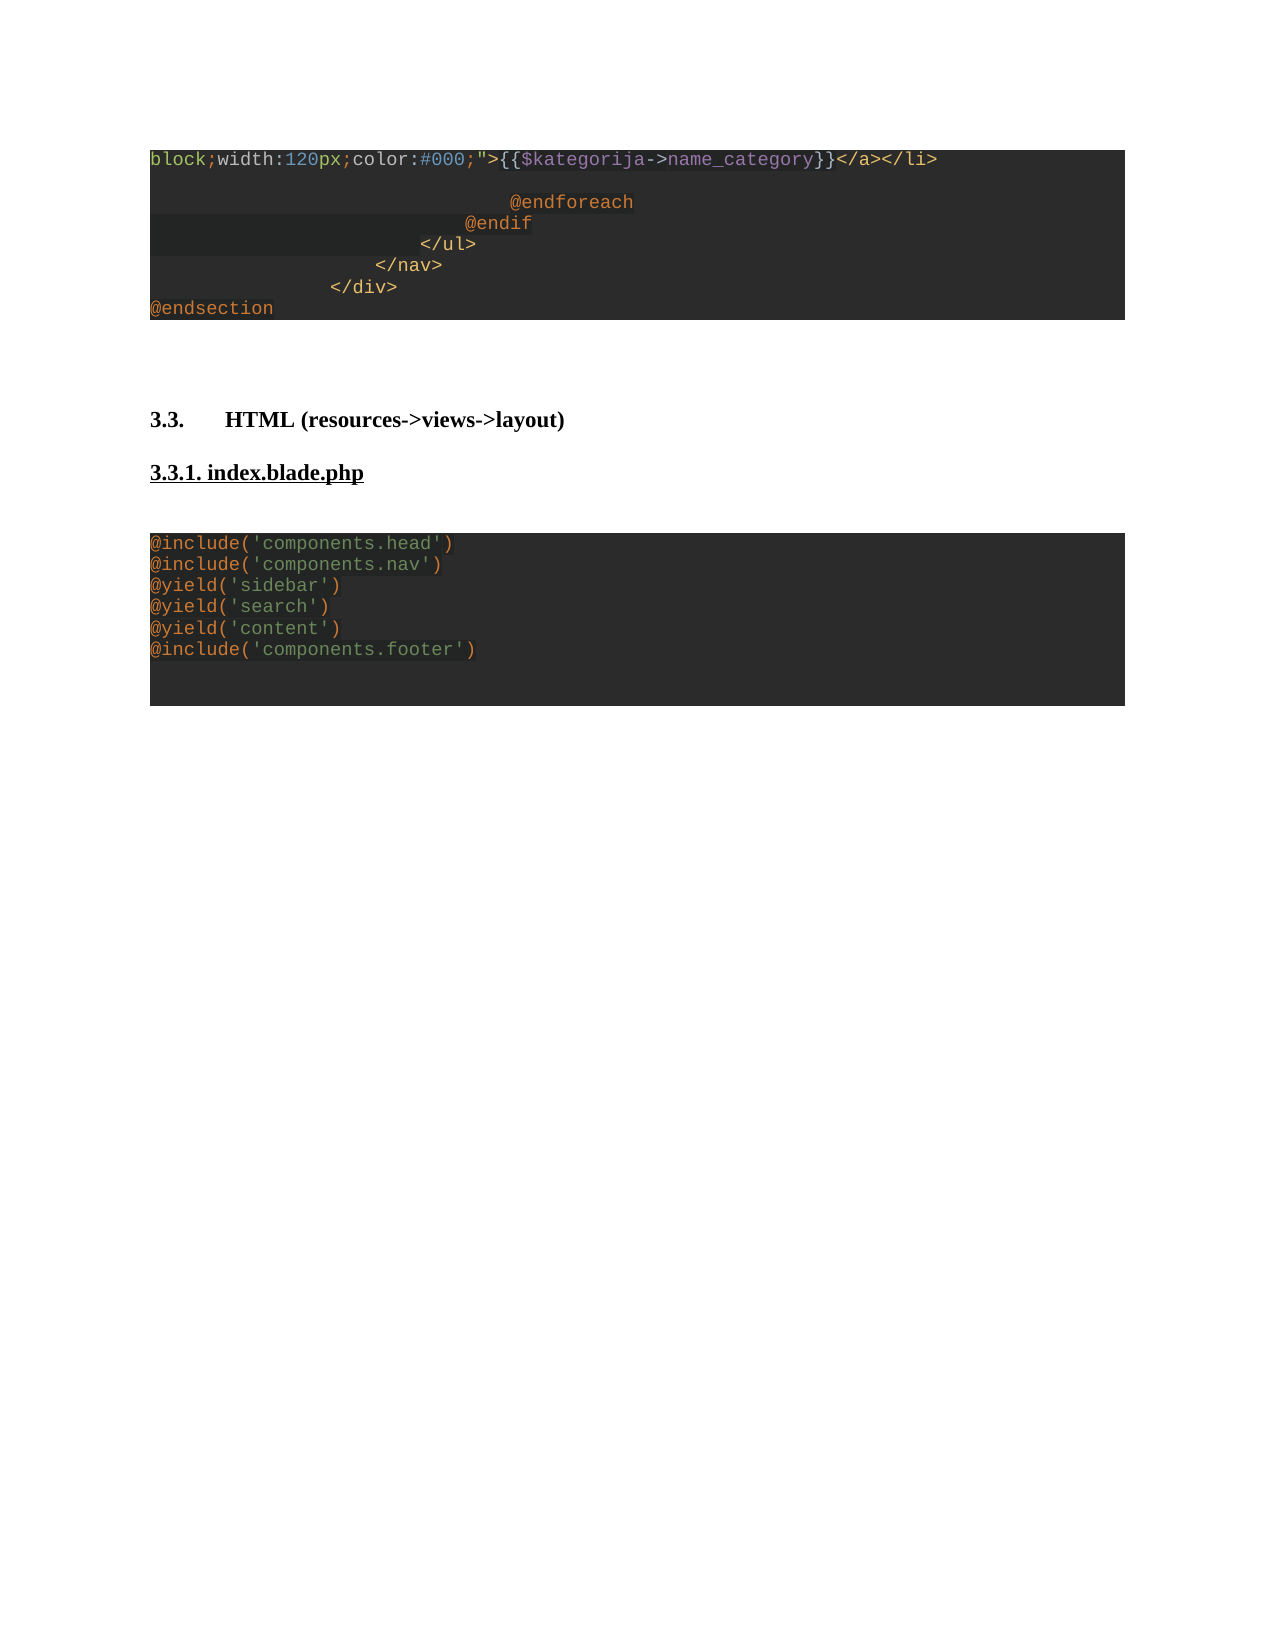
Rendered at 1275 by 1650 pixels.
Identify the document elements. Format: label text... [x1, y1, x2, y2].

text @include('components.head') @include('components.nav') @yield('sidebar') @yield('search') @yield('content') @include('components.footer') [150, 533, 1125, 706]
text 3.3. HTML (resources->views->layout) [150, 406, 1125, 433]
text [150, 150, 1125, 320]
text 3.3.1. index.blade.php [150, 459, 1125, 485]
